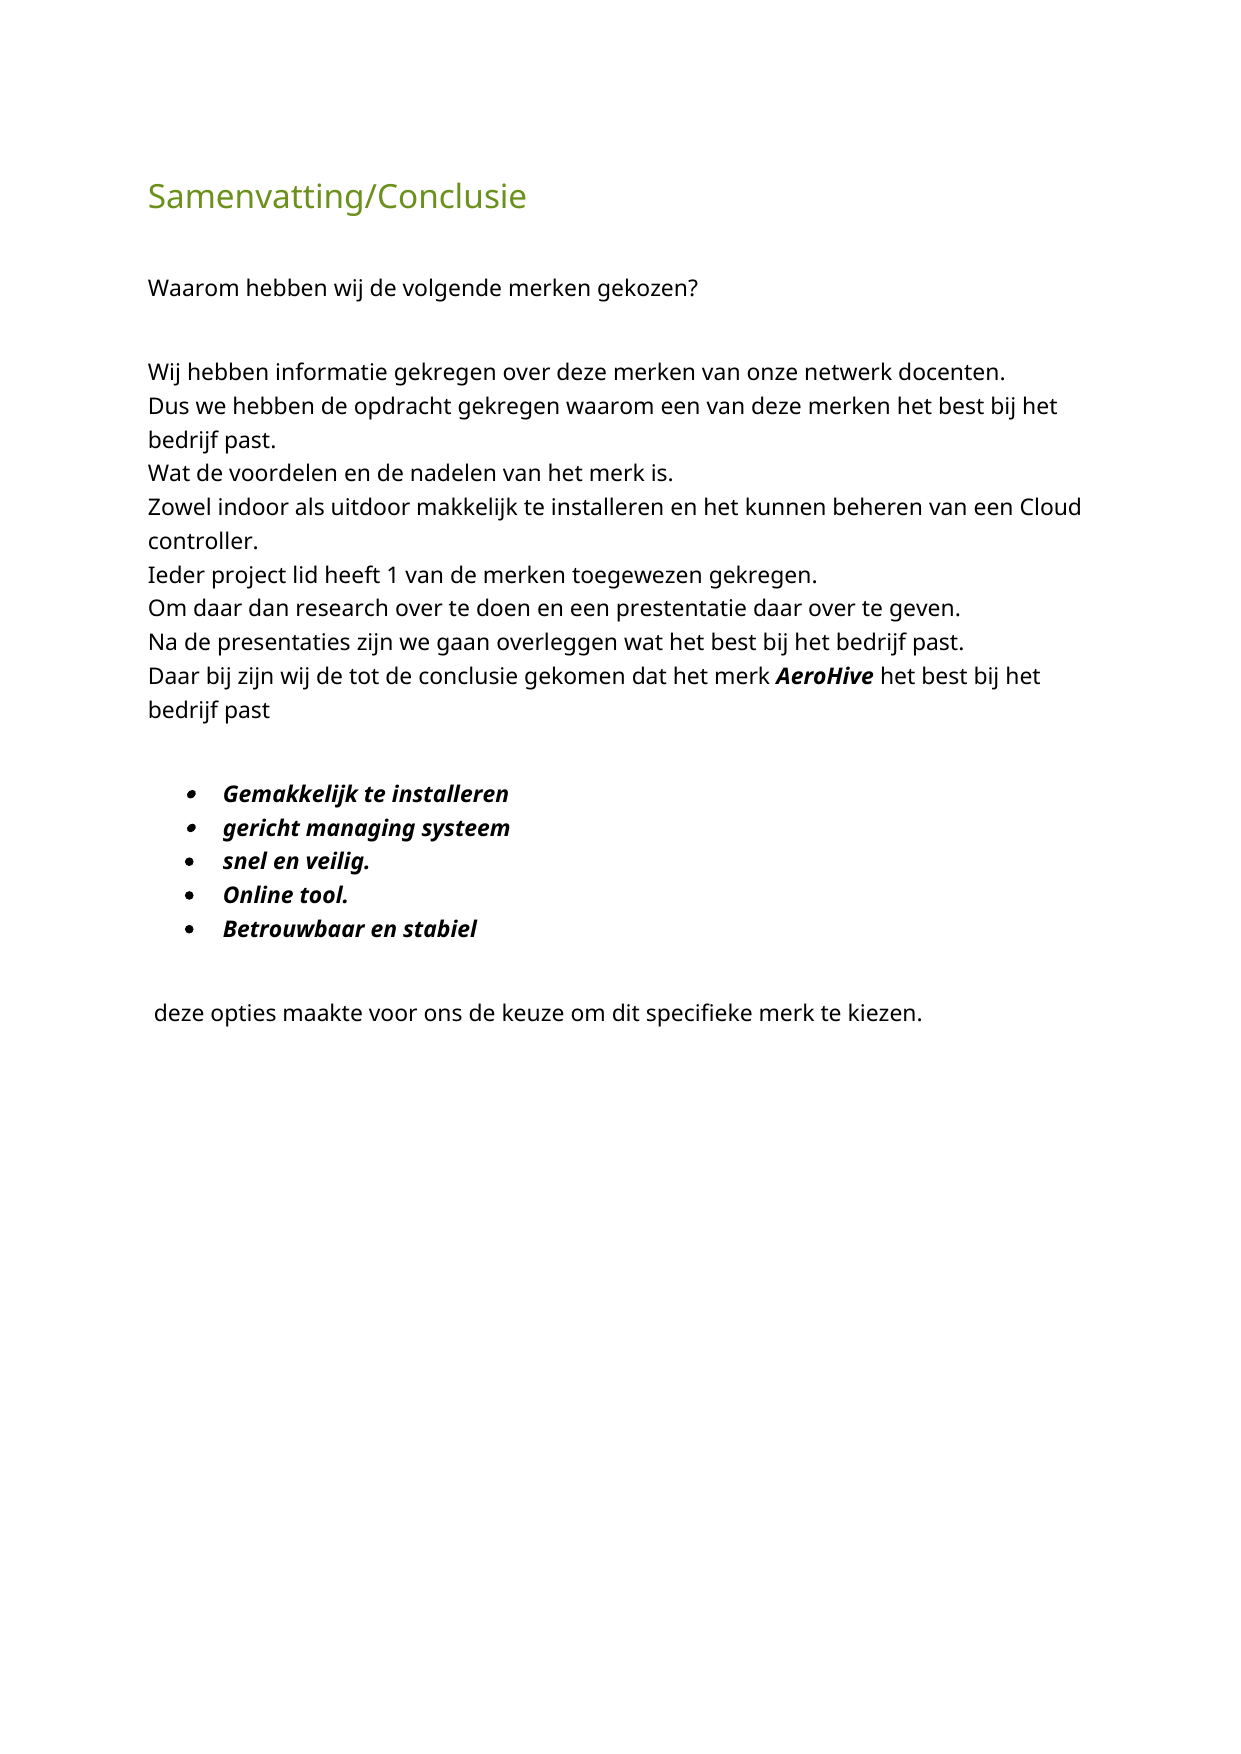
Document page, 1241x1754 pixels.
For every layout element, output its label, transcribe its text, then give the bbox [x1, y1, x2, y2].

text Waarom hebben wij de volgende merken gekozen? [148, 272, 1093, 303]
list snel en veilig. [185, 845, 1093, 877]
list Online tool. [185, 879, 1093, 910]
list Gemakkelijk te installeren [185, 778, 1093, 809]
list Betrouwbaar en stabiel [185, 913, 1093, 944]
subtitle Samenvatting/Conclusie [148, 173, 1093, 218]
text deze opties maakte voor ons de keuze om dit specifieke merk te kiezen. [148, 963, 1093, 1028]
list gericht managing systeem [185, 812, 1093, 843]
text Wij hebben informatie gekregen over deze merken van onze netwerk docenten. Dus we hebben de opdracht gekregen waarom een van deze merken het best bij het bedrijf past. Wat de voordelen en de nadelen van het merk is. Zowel indoor als uitdoor makkelijk te installeren en het kunnen beheren van een Cloud controller. Ieder project lid heeft 1 van de merken toegewezen gekregen. Om daar dan research over te doen en een prestentatie daar over te geven. Na de presentaties zijn we gaan overleggen wat het best bij het bedrijf past. Daar bij zijn wij de tot de conclusie gekomen dat het merk AeroHive het best bij het bedrijf past [148, 322, 1093, 759]
